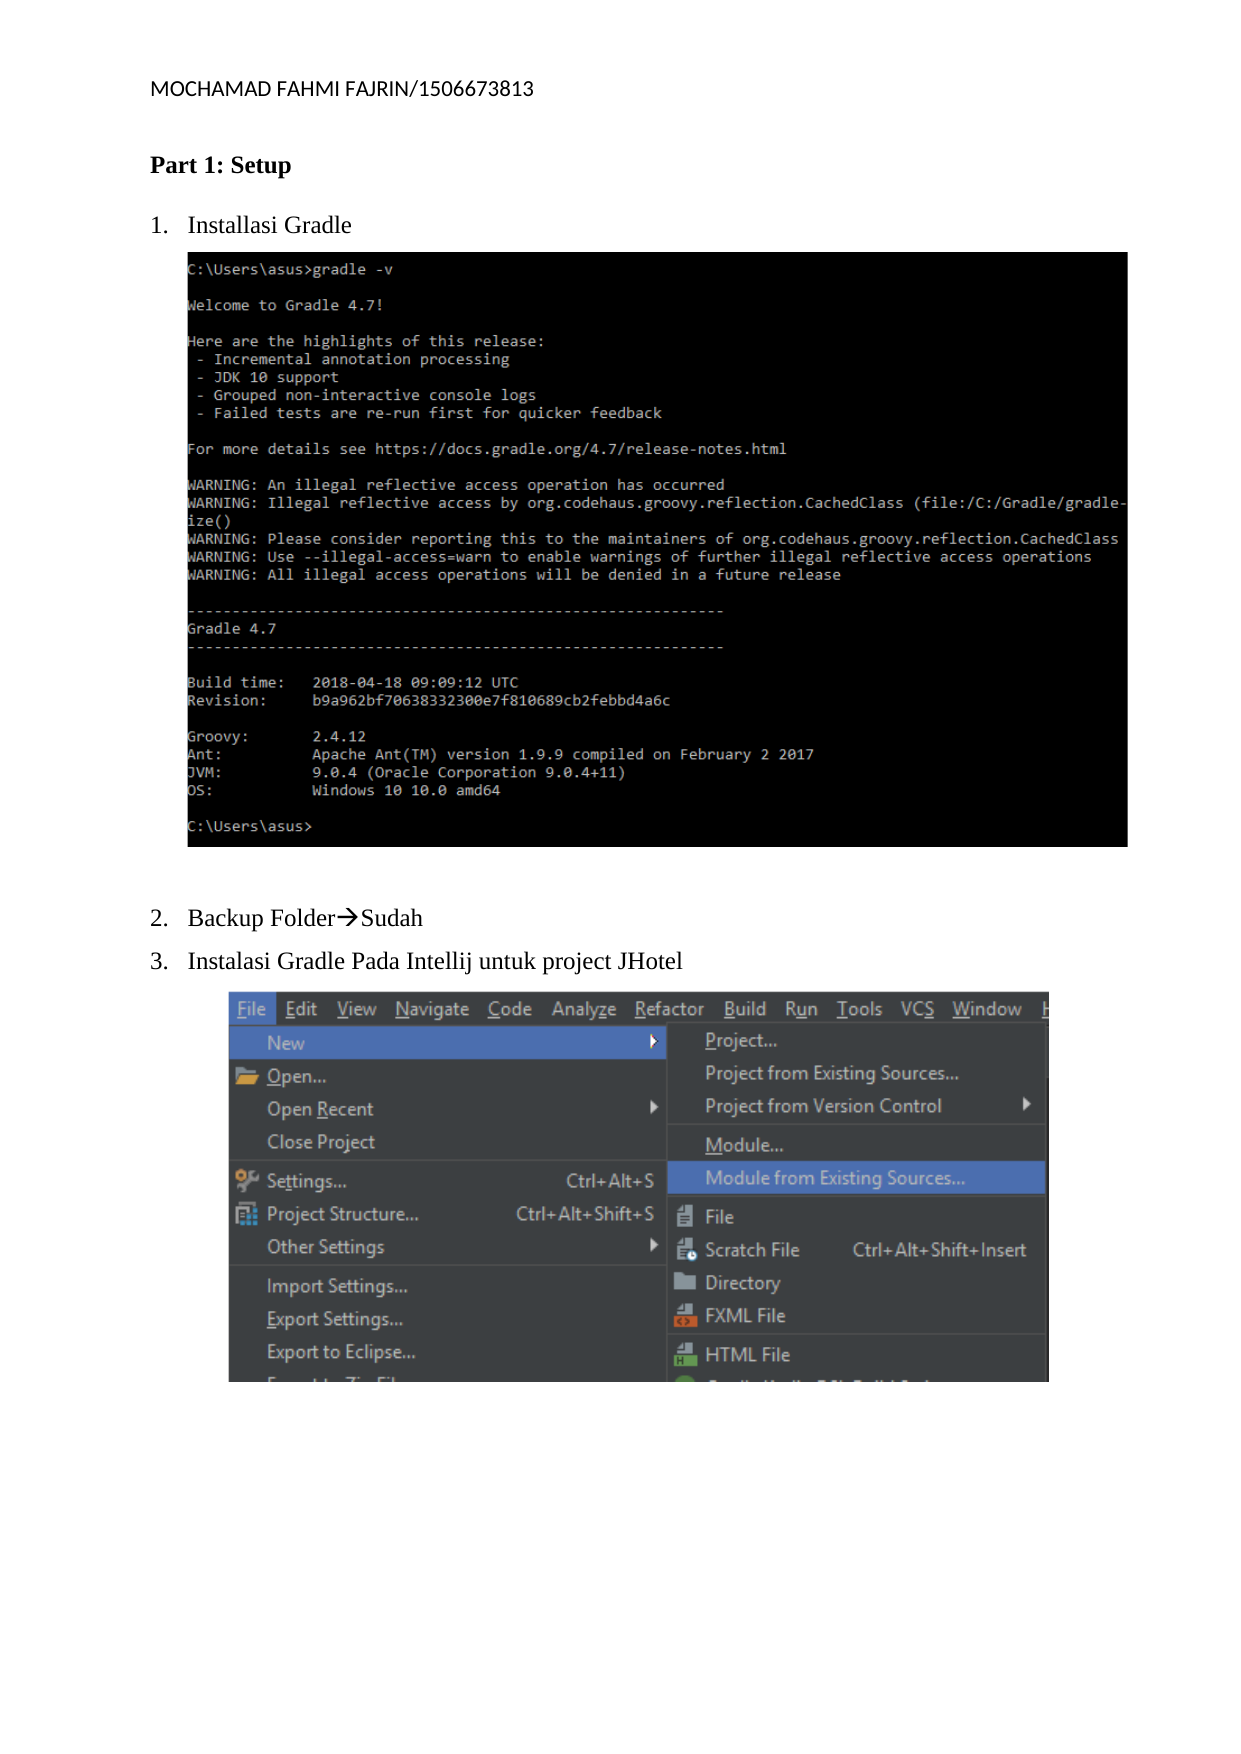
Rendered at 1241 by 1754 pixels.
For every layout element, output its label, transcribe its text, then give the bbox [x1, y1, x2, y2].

list Instalasi Gradle Pada Intellij untuk project JHotel [150, 946, 1090, 975]
text Part 1: Setup [150, 150, 1090, 179]
list Installasi Gradle [150, 210, 1090, 238]
picture [228, 989, 1049, 1382]
picture [187, 252, 1128, 847]
list Backup FolderSudah [150, 903, 1090, 932]
